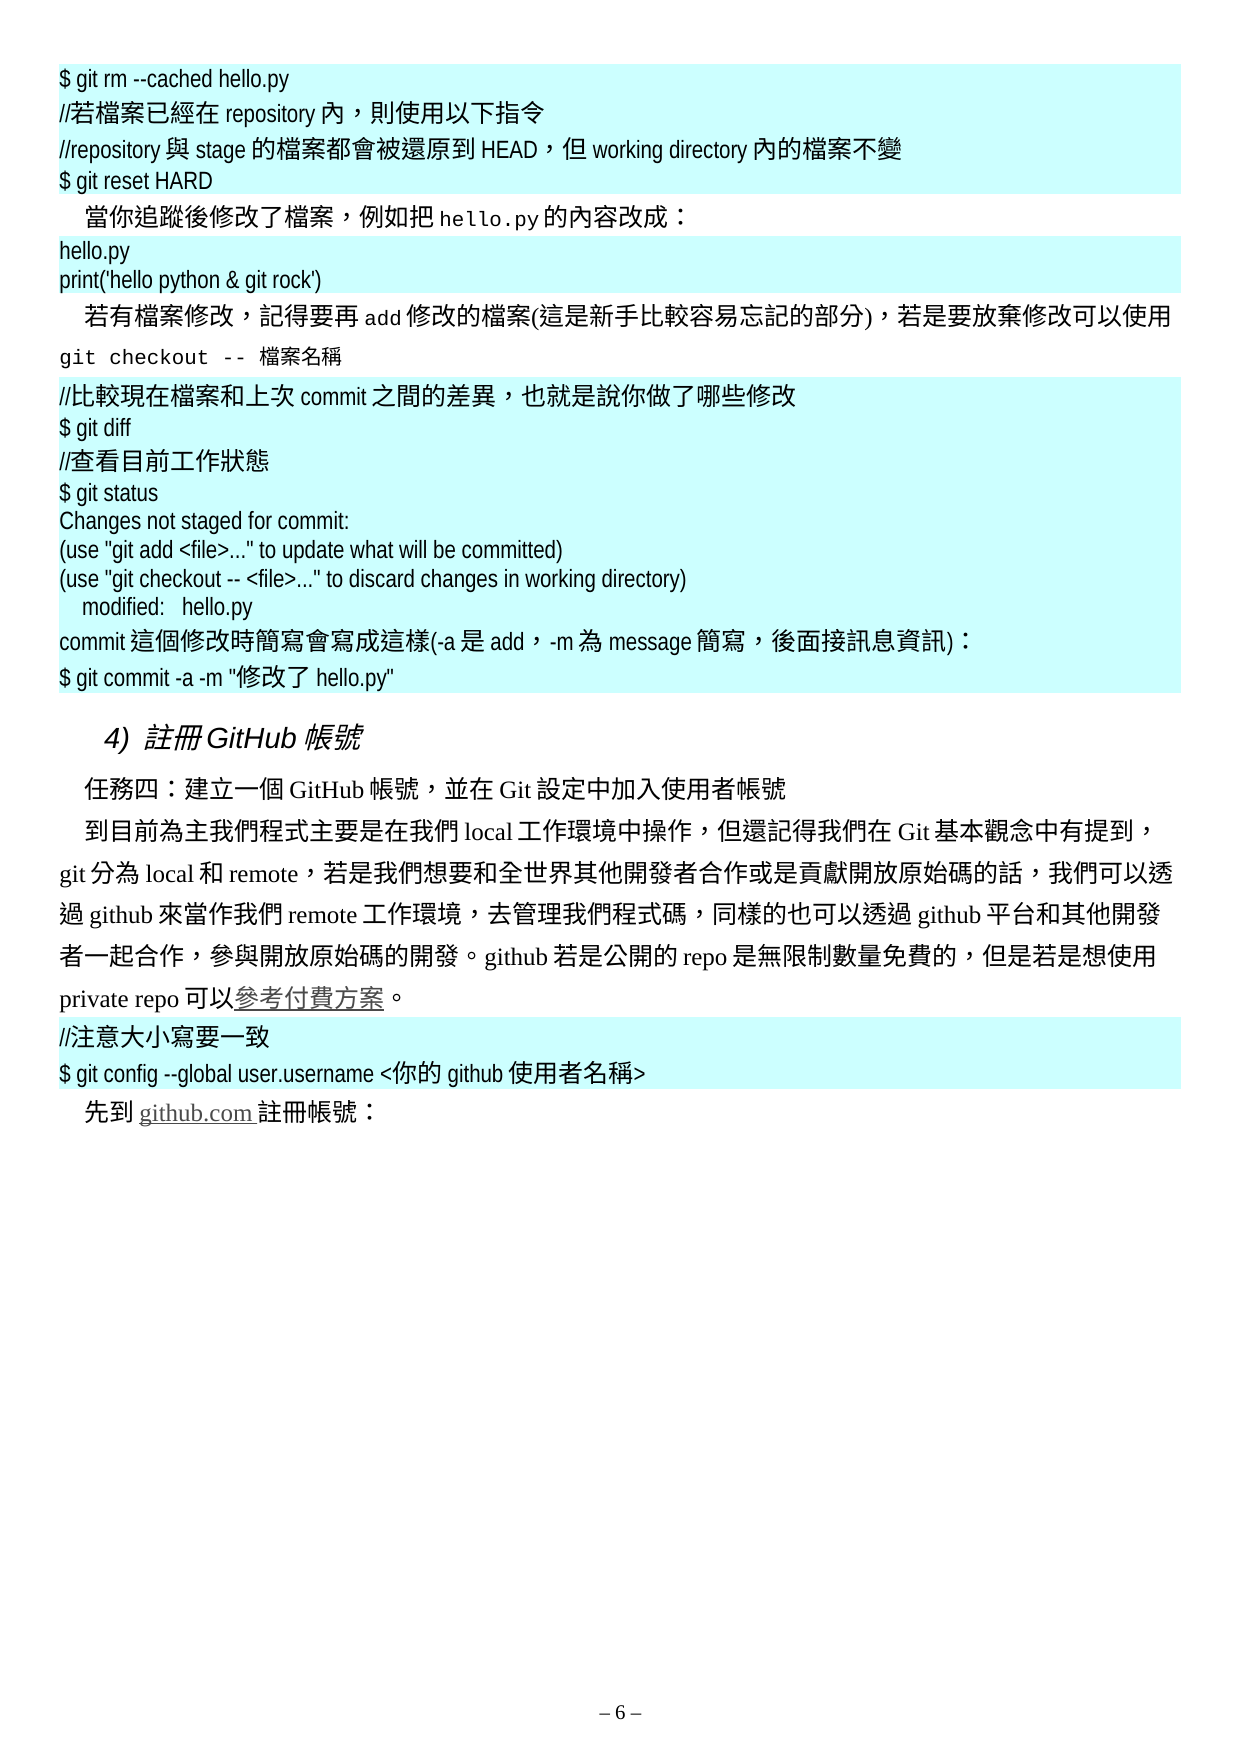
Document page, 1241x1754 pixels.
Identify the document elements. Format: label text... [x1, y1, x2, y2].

text //比較現在檔案和上次commit之間的差異，也就是說你做了哪些修改 [59, 377, 1181, 413]
text $ git rm --cached hello.py [59, 64, 1181, 93]
text //查看目前工作狀態 [59, 441, 1181, 478]
text print('hello python & git rock') [59, 264, 1181, 293]
text //若檔案已經在repository內，則使用以下指令 [59, 93, 1181, 129]
text $ git reset HARD [59, 166, 1181, 194]
text 任務四：建立一個GitHub帳號，並在Git設定中加入使用者帳號 [59, 767, 1181, 809]
subtitle 註冊GitHub帳號 [130, 714, 1181, 757]
text $ git diff [59, 413, 1181, 441]
text Changes not staged for commit: [59, 506, 1181, 535]
text hello.py [59, 236, 1181, 264]
text $ git status [59, 478, 1181, 506]
text (use "git add <file>..." to update what will be committed) [59, 535, 1181, 564]
text 若有檔案修改，記得要再add修改的檔案(這是新手比較容易忘記的部分)，若是要放棄修改可以使用git checkout -- 檔案名稱 [59, 293, 1181, 377]
text //repository與stage的檔案都會被還原到HEAD，但working directory內的檔案不變 [59, 129, 1181, 166]
text 到目前為主我們程式主要是在我們local工作環境中操作，但還記得我們在Git基本觀念中有提到，git分為local和remote，若是我們想要和全世界其他開發者合作或是貢獻開放原始碼的話，我們可以透過github來當作我們remote工作環境，去管理我們程式碼，同樣的也可以透過github平台和其他開發者一起合作，參與開放原始碼的開發。github若是公開的repo是無限制數量免費的，但是若是想使用private repo可以參考付費方案。 [59, 809, 1181, 1017]
text 先到github.com註冊帳號： [59, 1089, 1181, 1131]
text $ git commit -a -m "修改了hello.py" [59, 657, 1181, 693]
text //注意大小寫要一致 [59, 1017, 1181, 1053]
text $ git config --global user.username <你的github使用者名稱> [59, 1053, 1181, 1089]
text commit這個修改時簡寫會寫成這樣(-a是add，-m為message簡寫，後面接訊息資訊)： [59, 621, 1181, 657]
text modified: hello.py [59, 592, 1181, 621]
text 當你追蹤後修改了檔案，例如把hello.py的內容改成： [59, 194, 1181, 236]
text (use "git checkout -- <file>..." to discard changes in working directory) [59, 564, 1181, 592]
